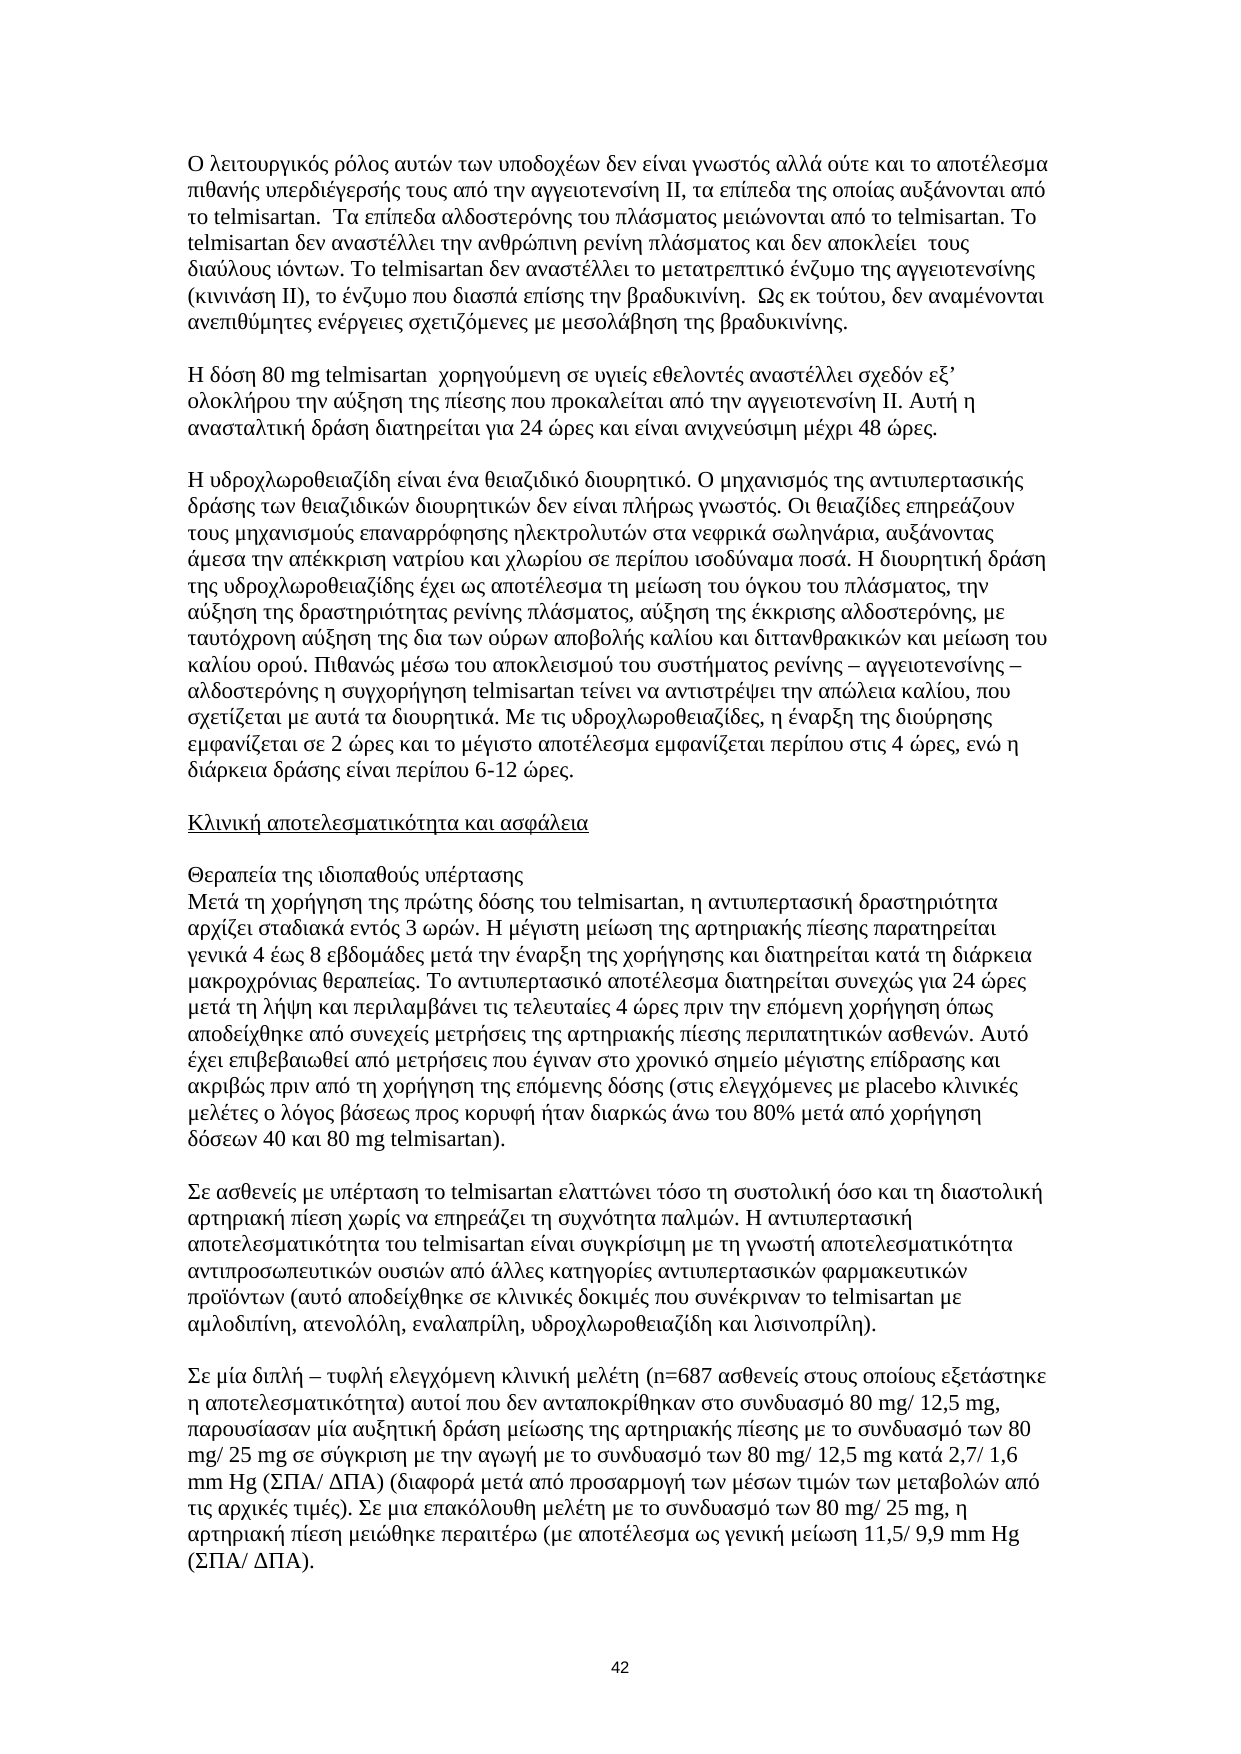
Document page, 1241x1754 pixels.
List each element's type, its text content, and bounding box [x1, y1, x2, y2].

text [187, 150, 1053, 334]
text Η δόση 80 mg telmisartan χορηγούμενη σε υγιείς εθελοντές αναστέλλει σχεδόν εξ’ ολοκλήρου την αύξηση της πίεσης που προκαλείται από την αγγειοτενσίνη ΙΙ. Αυτή η ανασταλτική δράση διατηρείται για 24 ώρες και είναι ανιχνεύσιμη μέχρι 48 ώρες. [187, 361, 1053, 440]
text Σε ασθενείς με υπέρταση το telmisartan ελαττώνει τόσο τη συστολική όσο και τη διαστολική αρτηριακή πίεση χωρίς να επηρεάζει τη συχνότητα παλμών. Η αντιυπερτασική αποτελεσματικότητα του telmisartan είναι συγκρίσιμη με τη γνωστή αποτελεσματικότητα αντιπροσωπευτικών ουσιών από άλλες κατηγορίες αντιυπερτασικών φαρμακευτικών προϊόντων (αυτό αποδείχθηκε σε κλινικές δοκιμές που συνέκριναν το telmisartan με αμλοδιπίνη, ατενολόλη, εναλαπρίλη, υδροχλωροθειαζίδη και λισινοπρίλη). [187, 1178, 1053, 1336]
text Κλινική αποτελεσματικότητα και ασφάλεια [187, 809, 1053, 835]
text Θεραπεία της ιδιοπαθούς υπέρτασης [187, 862, 1053, 888]
text Σε μία διπλή – τυφλή ελεγχόμενη κλινική μελέτη (n=687 ασθενείς στους οποίους εξετάστηκε η αποτελεσματικότητα) αυτοί που δεν ανταποκρίθηκαν στο συνδυασμό 80 mg/ 12,5 mg, παρουσίασαν μία αυξητική δράση μείωσης της αρτηριακής πίεσης με το συνδυασμό των 80 mg/ 25 mg σε σύγκριση με την αγωγή με το συνδυασμό των 80 mg/ 12,5 mg κατά 2,7/ 1,6 mm Hg (ΣΠΑ/ ΔΠΑ) (διαφορά μετά από προσαρμογή των μέσων τιμών των μεταβολών από τις αρχικές τιμές). Σε μια επακόλουθη μελέτη με το συνδυασμό των 80 mg/ 25 mg, η αρτηριακή πίεση μειώθηκε περαιτέρω (με αποτέλεσμα ως γενική μείωση 11,5/ 9,9 mm Hg (ΣΠΑ/ ΔΠΑ). [187, 1362, 1053, 1573]
text Η υδροχλωροθειαζίδη είναι ένα θειαζιδικό διουρητικό. Ο μηχανισμός της αντιυπερτασικής δράσης των θειαζιδικών διουρητικών δεν είναι πλήρως γνωστός. Οι θειαζίδες επηρεάζουν τους μηχανισμούς επαναρρόφησης ηλεκτρολυτών στα νεφρικά σωληνάρια, αυξάνοντας άμεσα την απέκκριση νατρίου και χλωρίου σε περίπου ισοδύναμα ποσά. Η διουρητική δράση της υδροχλωροθειαζίδης έχει ως αποτέλεσμα τη μείωση του όγκου του πλάσματος, την αύξηση της δραστηριότητας ρενίνης πλάσματος, αύξηση της έκκρισης αλδοστερόνης, με ταυτόχρονη αύξηση της δια των ούρων αποβολής καλίου και διττανθρακικών και μείωση του καλίου ορού. Πιθανώς μέσω του αποκλεισμού του συστήματος ρενίνης – αγγειοτενσίνης – αλδοστερόνης η συγχορήγηση telmisartan τείνει να αντιστρέψει την απώλεια καλίου, που σχετίζεται με αυτά τα διουρητικά. Με τις υδροχλωροθειαζίδες, η έναρξη της διούρησης εμφανίζεται σε 2 ώρες και το μέγιστο αποτέλεσμα εμφανίζεται περίπου στις 4 ώρες, ενώ η διάρκεια δράσης είναι περίπου 6-12 ώρες. [187, 466, 1053, 782]
text Μετά τη χορήγηση της πρώτης δόσης του telmisartan, η αντιυπερτασική δραστηριότητα αρχίζει σταδιακά εντός 3 ωρών. Η μέγιστη μείωση της αρτηριακής πίεσης παρατηρείται γενικά 4 έως 8 εβδομάδες μετά την έναρξη της χορήγησης και διατηρείται κατά τη διάρκεια μακροχρόνιας θεραπείας. Το αντιυπερτασικό αποτέλεσμα διατηρείται συνεχώς για 24 ώρες μετά τη λήψη και περιλαμβάνει τις τελευταίες 4 ώρες πριν την επόμενη χορήγηση όπως αποδείχθηκε από συνεχείς μετρήσεις της αρτηριακής πίεσης περιπατητικών ασθενών. Αυτό έχει επιβεβαιωθεί από μετρήσεις που έγιναν στο χρονικό σημείο μέγιστης επίδρασης και ακριβώς πριν από τη χορήγηση της επόμενης δόσης (στις ελεγχόμενες με placebo κλινικές μελέτες ο λόγος βάσεως προς κορυφή ήταν διαρκώς άνω του 80% μετά από χορήγηση δόσεων 40 και 80 mg telmisartan). [187, 888, 1053, 1151]
